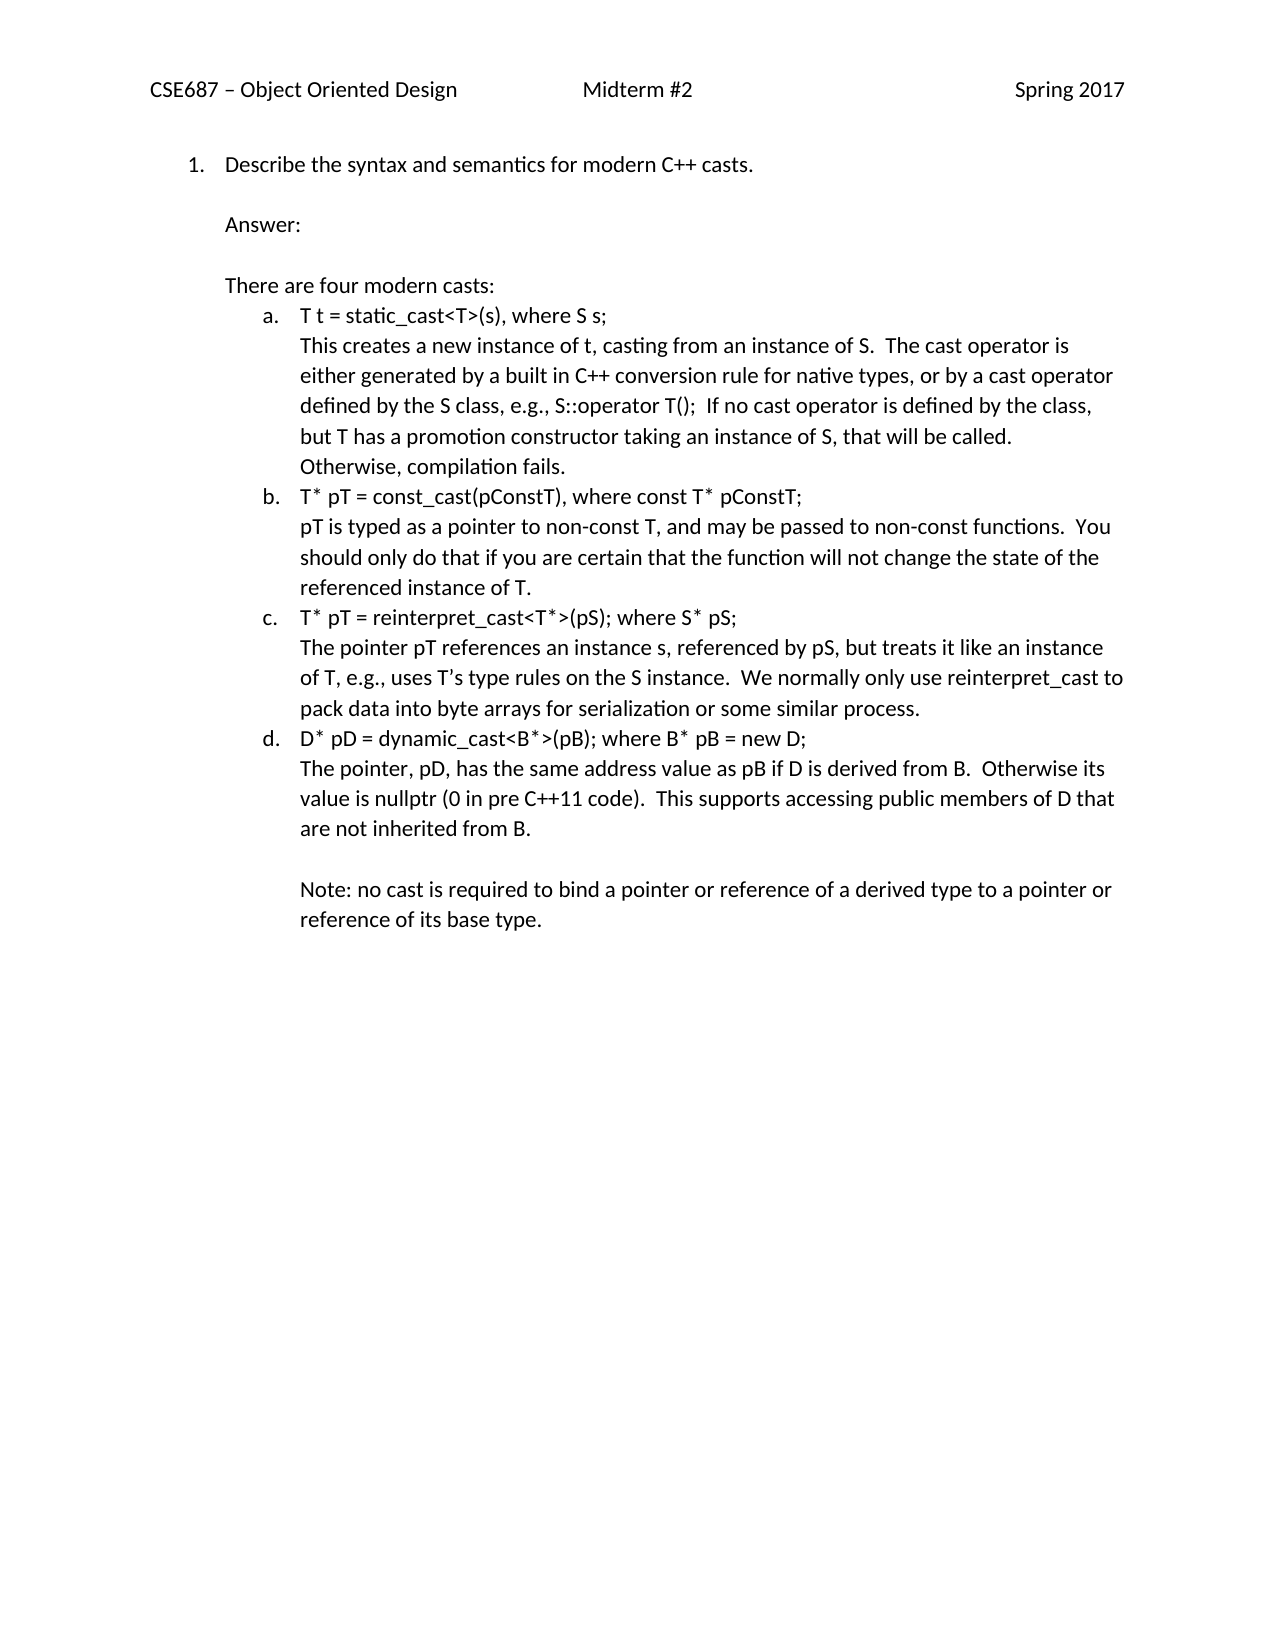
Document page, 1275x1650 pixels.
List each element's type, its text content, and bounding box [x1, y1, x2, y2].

list Describe the syntax and semantics for modern C++ casts. Answer: There are four modern casts: [187, 150, 1125, 299]
list T* pT = reinterpret_cast<T*>(pS); where S* pS; The pointer pT references an instance s, referenced by pS, but treats it like an instance of T, e.g., uses T’s type rules on the S instance. We normally only use reinterpret_cast to pack data into byte arrays for serialization or some similar process. [262, 603, 1125, 722]
list T* pT = const_cast(pConstT), where const T* pConstT; pT is typed as a pointer to non-const T, and may be passed to non-const functions. You should only do that if you are certain that the function will not change the state of the referenced instance of T. [262, 482, 1125, 601]
list T t = static_cast<T>(s), where S s; This creates a new instance of t, casting from an instance of S. The cast operator is either generated by a built in C++ conversion rule for native types, or by a cast operator defined by the S class, e.g., S::operator T(); If no cast operator is defined by the class, but T has a promotion constructor taking an instance of S, that will be called. Otherwise, compilation fails. [262, 301, 1125, 480]
list D* pD = dynamic_cast<B*>(pB); where B* pB = new D; The pointer, pD, has the same address value as pB if D is derived from B. Otherwise its value is nullptr (0 in pre C++11 code). This supports accessing public members of D that are not inherited from B. Note: no cast is required to bind a pointer or reference of a derived type to a pointer or reference of its base type. [262, 724, 1125, 963]
